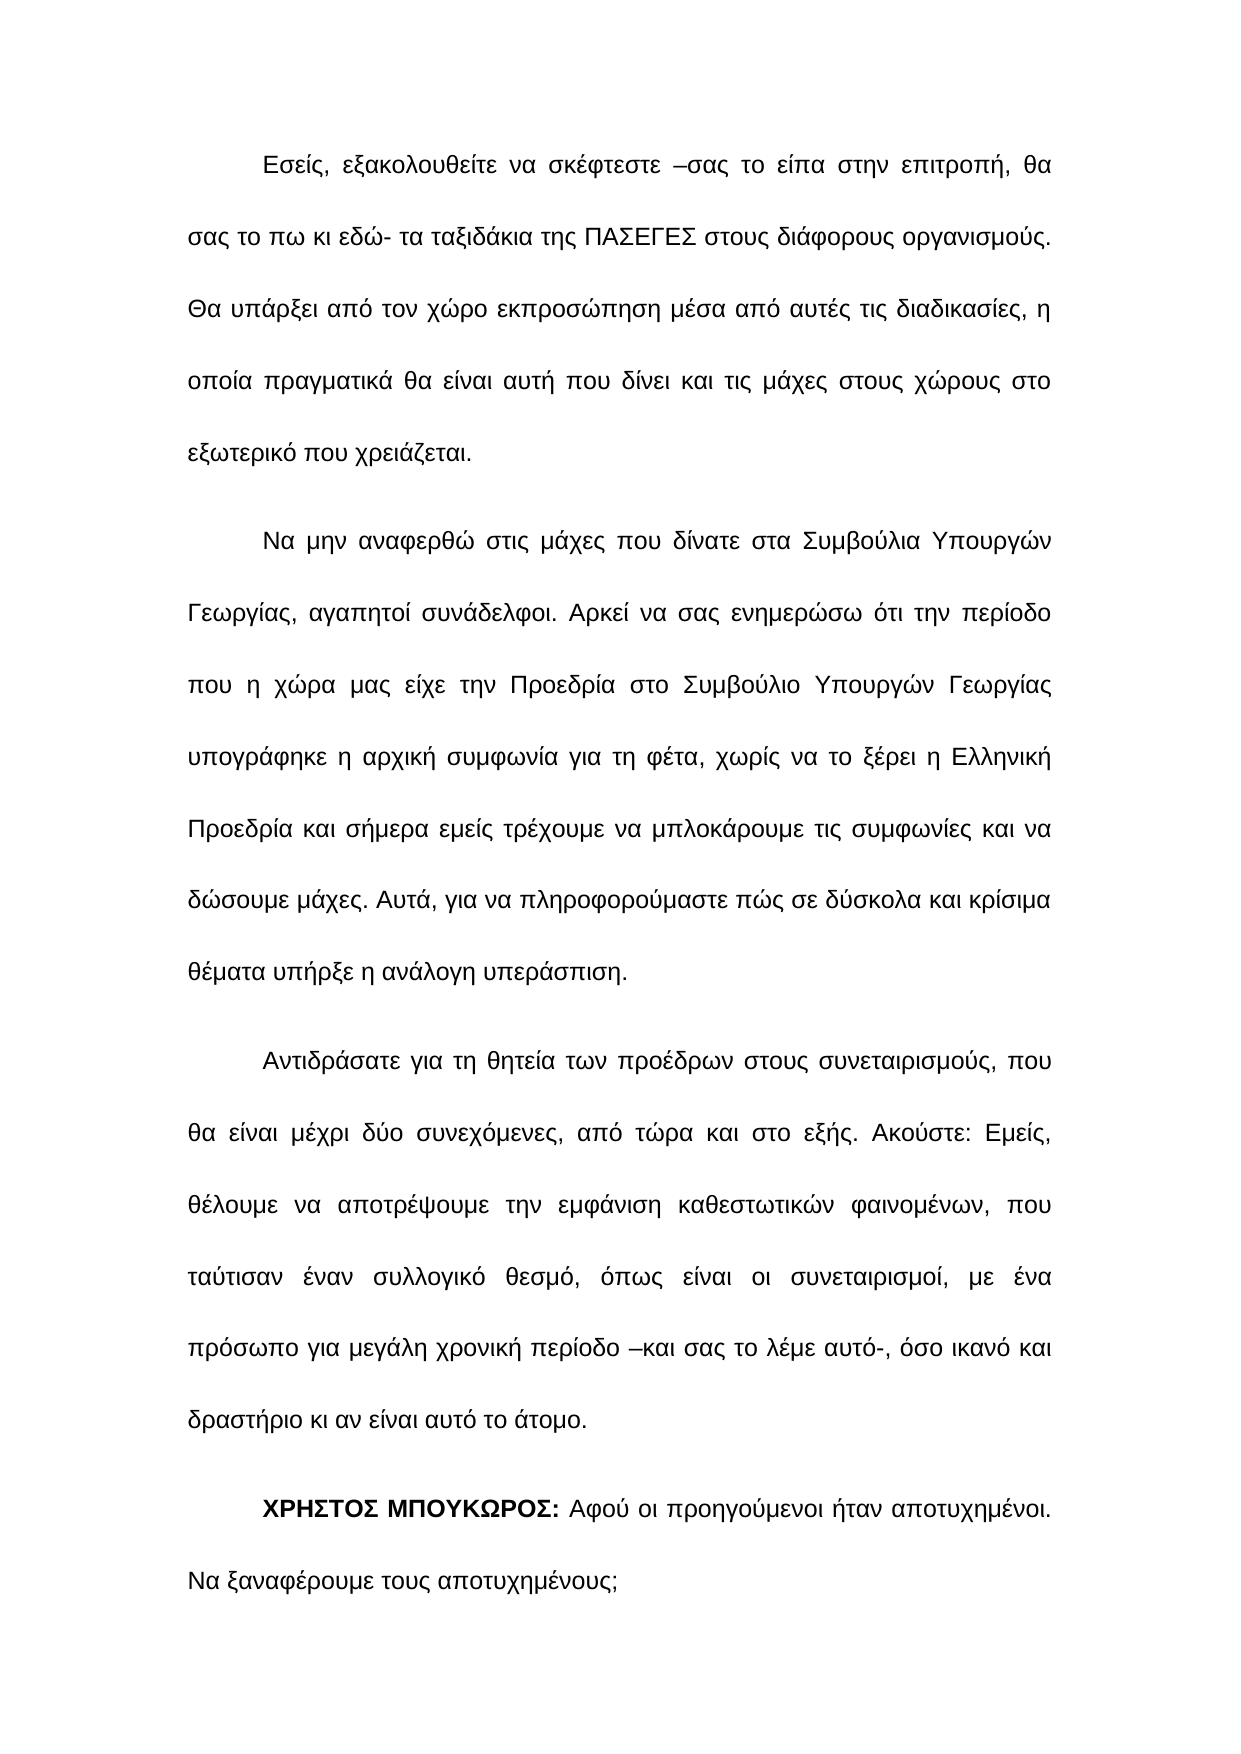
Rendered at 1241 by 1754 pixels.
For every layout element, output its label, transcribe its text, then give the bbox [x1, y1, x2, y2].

text Αντιδράσατε για τη θητεία των προέδρων στους συνεταιρισμούς, που θα είναι μέχρι δύο συνεχόμενες, από τώρα και στο εξής. Ακούστε: Εμείς, θέλουμε να αποτρέψουμε την εμφάνιση καθεστωτικών φαινομένων, που ταύτισαν έναν συλλογικό θεσμό, όπως είναι οι συνεταιρισμοί, με ένα πρόσωπο για μεγάλη χρονική περίοδο –και σας το λέμε αυτό-, όσο ικανό και δραστήριο κι αν είναι αυτό το άτομο. [187, 1046, 1053, 1434]
text Να μην αναφερθώ στις μάχες που δίνατε στα Συμβούλια Υπουργών Γεωργίας, αγαπητοί συνάδελφοι. Αρκεί να σας ενημερώσω ότι την περίοδο που η χώρα μας είχε την Προεδρία στο Συμβούλιο Υπουργών Γεωργίας υπογράφηκε η αρχική συμφωνία για τη φέτα, χωρίς να το ξέρει η Ελληνική Προεδρία και σήμερα εμείς τρέχουμε να μπλοκάρουμε τις συμφωνίες και να δώσουμε μάχες. Αυτά, για να πληροφορούμαστε πώς σε δύσκολα και κρίσιμα θέματα υπήρξε η ανάλογη υπεράσπιση. [187, 526, 1053, 986]
text ΧΡΗΣΤΟΣ ΜΠΟΥΚΩΡΟΣ: Αφού οι προηγούμενοι ήταν αποτυχημένοι. Να ξαναφέρουμε τους αποτυχημένους; [187, 1494, 1053, 1594]
text Εσείς, εξακολουθείτε να σκέφτεστε –σας το είπα στην επιτροπή, θα σας το πω κι εδώ- τα ταξιδάκια της ΠΑΣΕΓΕΣ στους διάφορους οργανισμούς. Θα υπάρξει από τον χώρο εκπροσώπηση μέσα από αυτές τις διαδικασίες, η οποία πραγματικά θα είναι αυτή που δίνει και τις μάχες στους χώρους στο εξωτερικό που χρειάζεται. [187, 150, 1053, 466]
